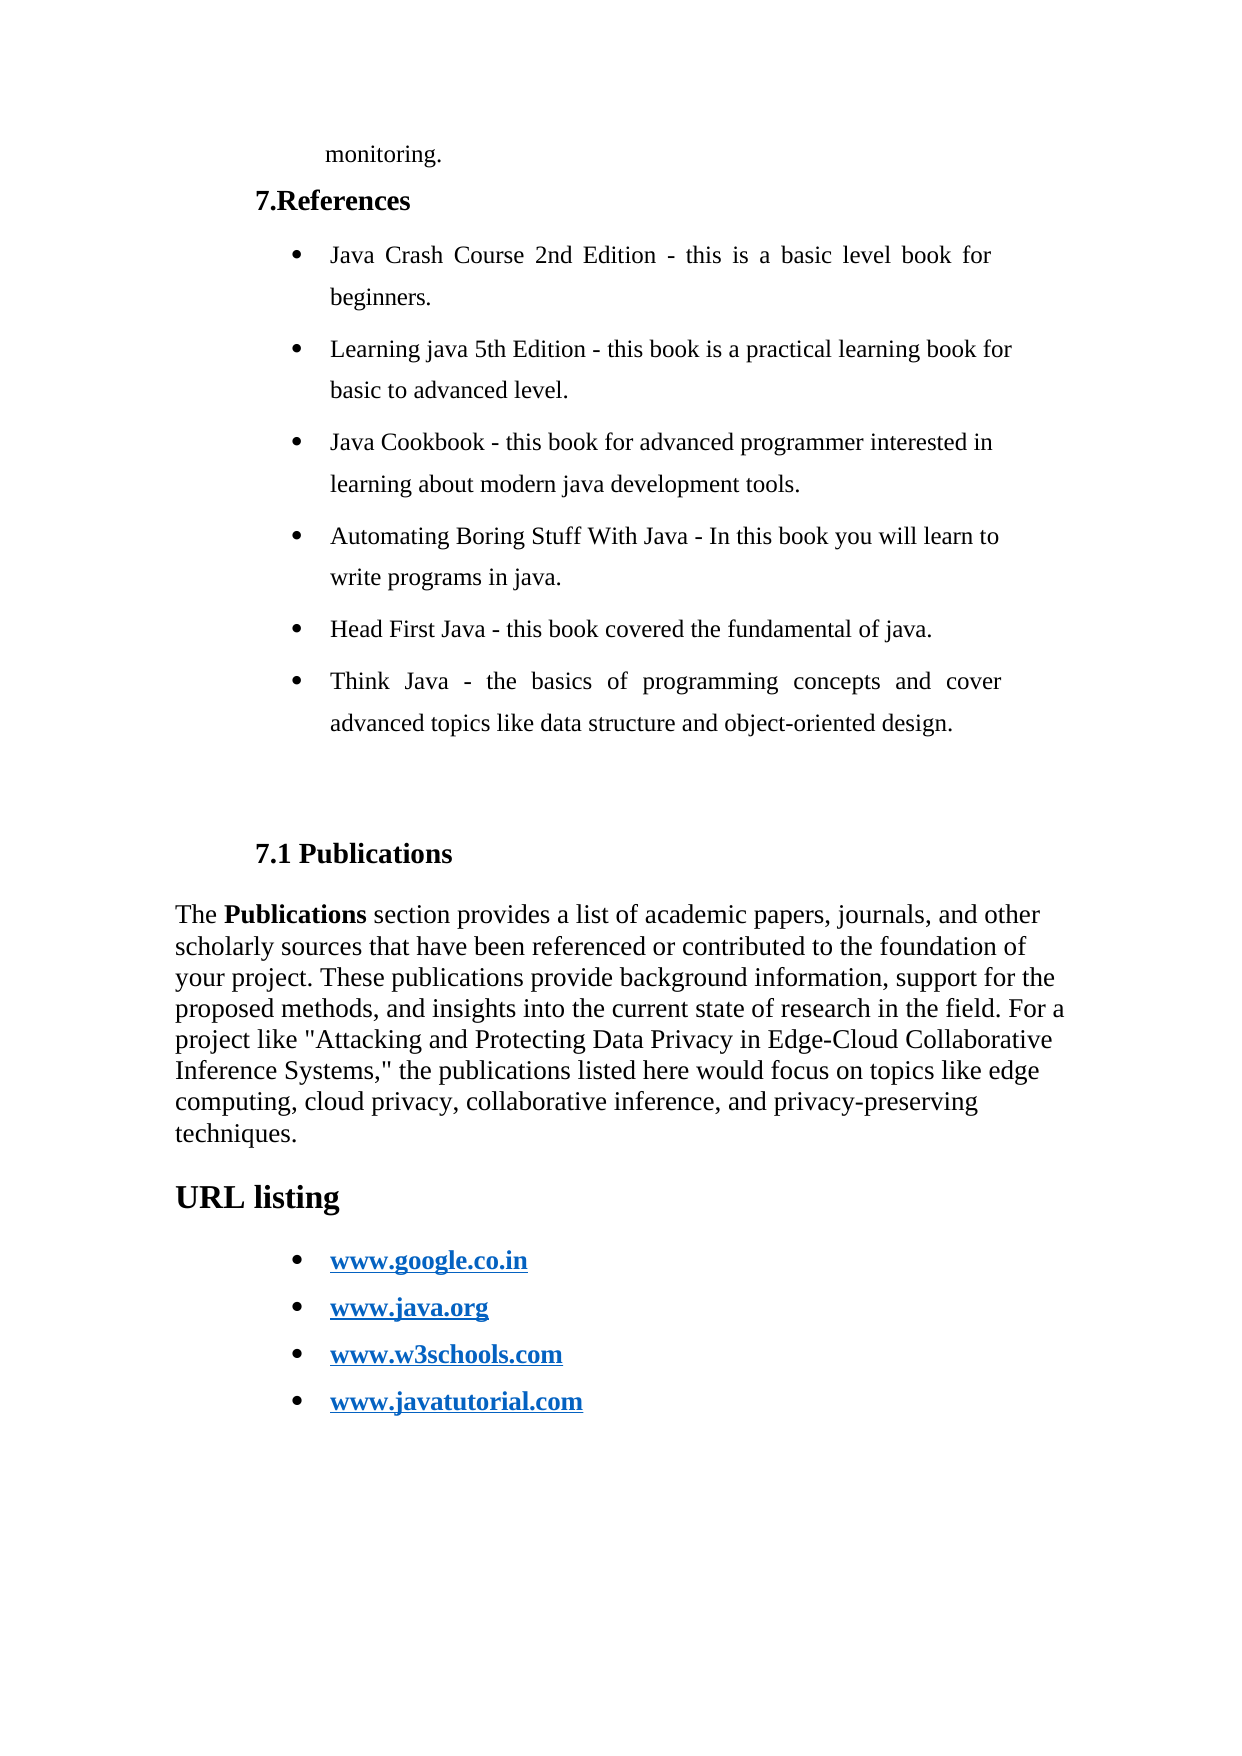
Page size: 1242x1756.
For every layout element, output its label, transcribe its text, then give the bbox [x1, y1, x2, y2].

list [287, 139, 1067, 168]
list Automating Boring Stuff With Java - In this book you will learn to write programs in java. [292, 521, 1017, 591]
list Java Crash Course 2nd Edition - this is a basic level book for beginners. [292, 240, 1017, 311]
list www.google.co.in [292, 1244, 1067, 1276]
list www.java.org [292, 1291, 1067, 1322]
text URL listing [175, 1177, 1067, 1215]
list Think Java - the basics of programming concepts and cover advanced topics like data structure and object-oriented design. [292, 666, 1017, 737]
text The Publications section provides a list of academic papers, journals, and other scholarly sources that have been referenced or contributed to the foundation of your project. These publications provide background information, support for the proposed methods, and insights into the current state of research in the field. For a project like "Attacking and Protecting Data Privacy in Edge-Cloud Collaborative Inference Systems," the publications listed here would focus on topics like edge computing, cloud privacy, collaborative inference, and privacy-preserving techniques. [175, 899, 1067, 1148]
list www.w3schools.com [292, 1338, 1067, 1369]
list Learning java 5th Edition - this book is a practical learning book for basic to advanced level. [292, 334, 1017, 404]
subtitle 7.References [255, 183, 1067, 216]
list www.javatutorial.com [292, 1385, 1067, 1416]
list Java Cookbook - this book for advanced programmer interested in learning about modern java development tools. [292, 427, 1016, 498]
subtitle 7.1 Publications [255, 836, 1067, 869]
list Head First Java - this book covered the fundamental of java. [292, 614, 1067, 643]
